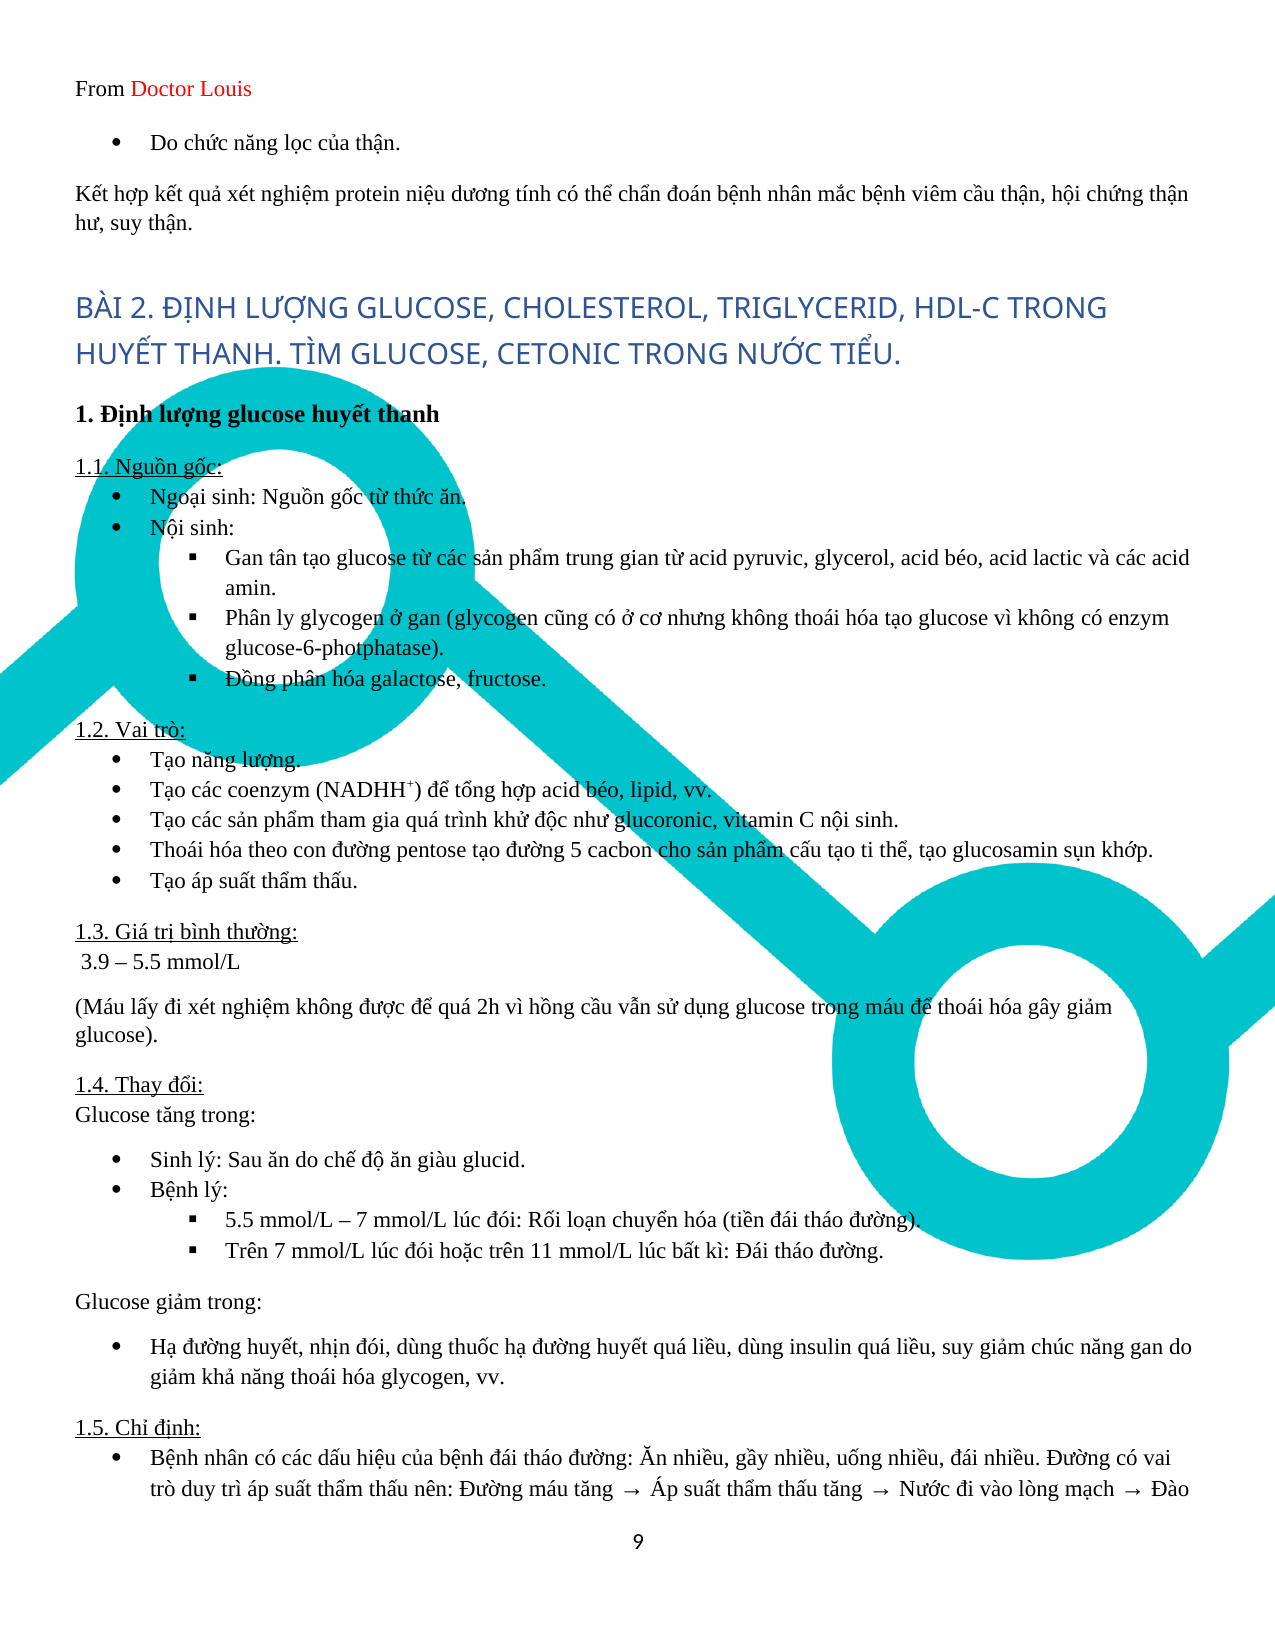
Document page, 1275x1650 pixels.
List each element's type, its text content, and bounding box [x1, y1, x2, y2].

list Đồng phân hóa galactose, fructose. [187, 665, 1200, 691]
subtitle 1.4. Thay đổi: [75, 1071, 1200, 1097]
subtitle 1. Định lượng glucose huyết thanh [75, 399, 1200, 428]
list Bệnh lý: [112, 1176, 1200, 1203]
list Tạo các sản phẩm tham gia quá trình khử độc như glucoronic, vitamin C nội sinh. [112, 806, 1200, 833]
list Nội sinh: [112, 514, 1200, 540]
list Hạ đường huyết, nhịn đói, dùng thuốc hạ đường huyết quá liều, dùng insulin quá liều, suy giảm chúc năng gan do giảm khả năng thoái hóa glycogen, vv. [112, 1333, 1200, 1389]
text Glucose tăng trong: [75, 1101, 1200, 1127]
picture [0, 0, 1275, 1650]
text 3.9 – 5.5 mmol/L [75, 948, 1200, 974]
list 5.5 mmol/L – 7 mmol/L lúc đói: Rối loạn chuyển hóa (tiền đái tháo đường). [187, 1207, 1200, 1233]
subtitle 1.3. Giá trị bình thường: [75, 918, 1200, 944]
text Kết hợp kết quả xét nghiệm protein niệu dương tính có thể chẩn đoán bệnh nhân mắc bệnh viêm cầu thận, hội chứng thận hư, suy thận. [75, 180, 1200, 235]
list Tạo năng lượng. [112, 746, 1200, 772]
subtitle 1.1. Nguồn gốc: [75, 453, 1200, 479]
text Glucose giảm trong: [75, 1288, 1200, 1314]
list Ngoại sinh: Nguồn gốc từ thức ăn. [112, 483, 1200, 510]
subtitle BÀI 2. ĐỊNH LƯỢNG GLUCOSE, CHOLESTEROL, TRIGLYCERID, HDL-C TRONG HUYẾT THANH. TÌM GLUCOSE, CETONIC TRONG NƯỚC TIỂU. [75, 287, 1200, 373]
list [112, 1444, 1200, 1502]
list Thoái hóa theo con đường pentose tạo đường 5 cacbon cho sản phẩm cấu tạo ti thể, tạo glucosamin sụn khớp. [112, 837, 1200, 863]
list Sinh lý: Sau ăn do chế độ ăn giàu glucid. [112, 1146, 1200, 1172]
text (Máu lấy đi xét nghiệm không được để quá 2h vì hồng cầu vẫn sử dụng glucose trong máu để thoái hóa gây giảm glucose). [75, 993, 1200, 1048]
list Do chức năng lọc của thận. [112, 129, 1200, 156]
subtitle 1.2. Vai trò: [75, 716, 1200, 742]
list Trên 7 mmol/L lúc đói hoặc trên 11 mmol/L lúc bất kì: Đái tháo đường. [187, 1237, 1200, 1263]
subtitle 1.5. Chỉ định: [75, 1414, 1200, 1441]
list Tạo áp suất thẩm thấu. [112, 867, 1200, 893]
list Tạo các coenzym (NADHH+) để tổng hợp acid béo, lipid, vv. [112, 776, 1200, 802]
list Phân ly glycogen ở gan (glycogen cũng có ở cơ nhưng không thoái hóa tạo glucose vì không có enzym glucose-6-photphatase). [187, 604, 1200, 661]
list Gan tân tạo glucose từ các sản phẩm trung gian từ acid pyruvic, glycerol, acid béo, acid lactic và các acid amin. [187, 544, 1200, 600]
